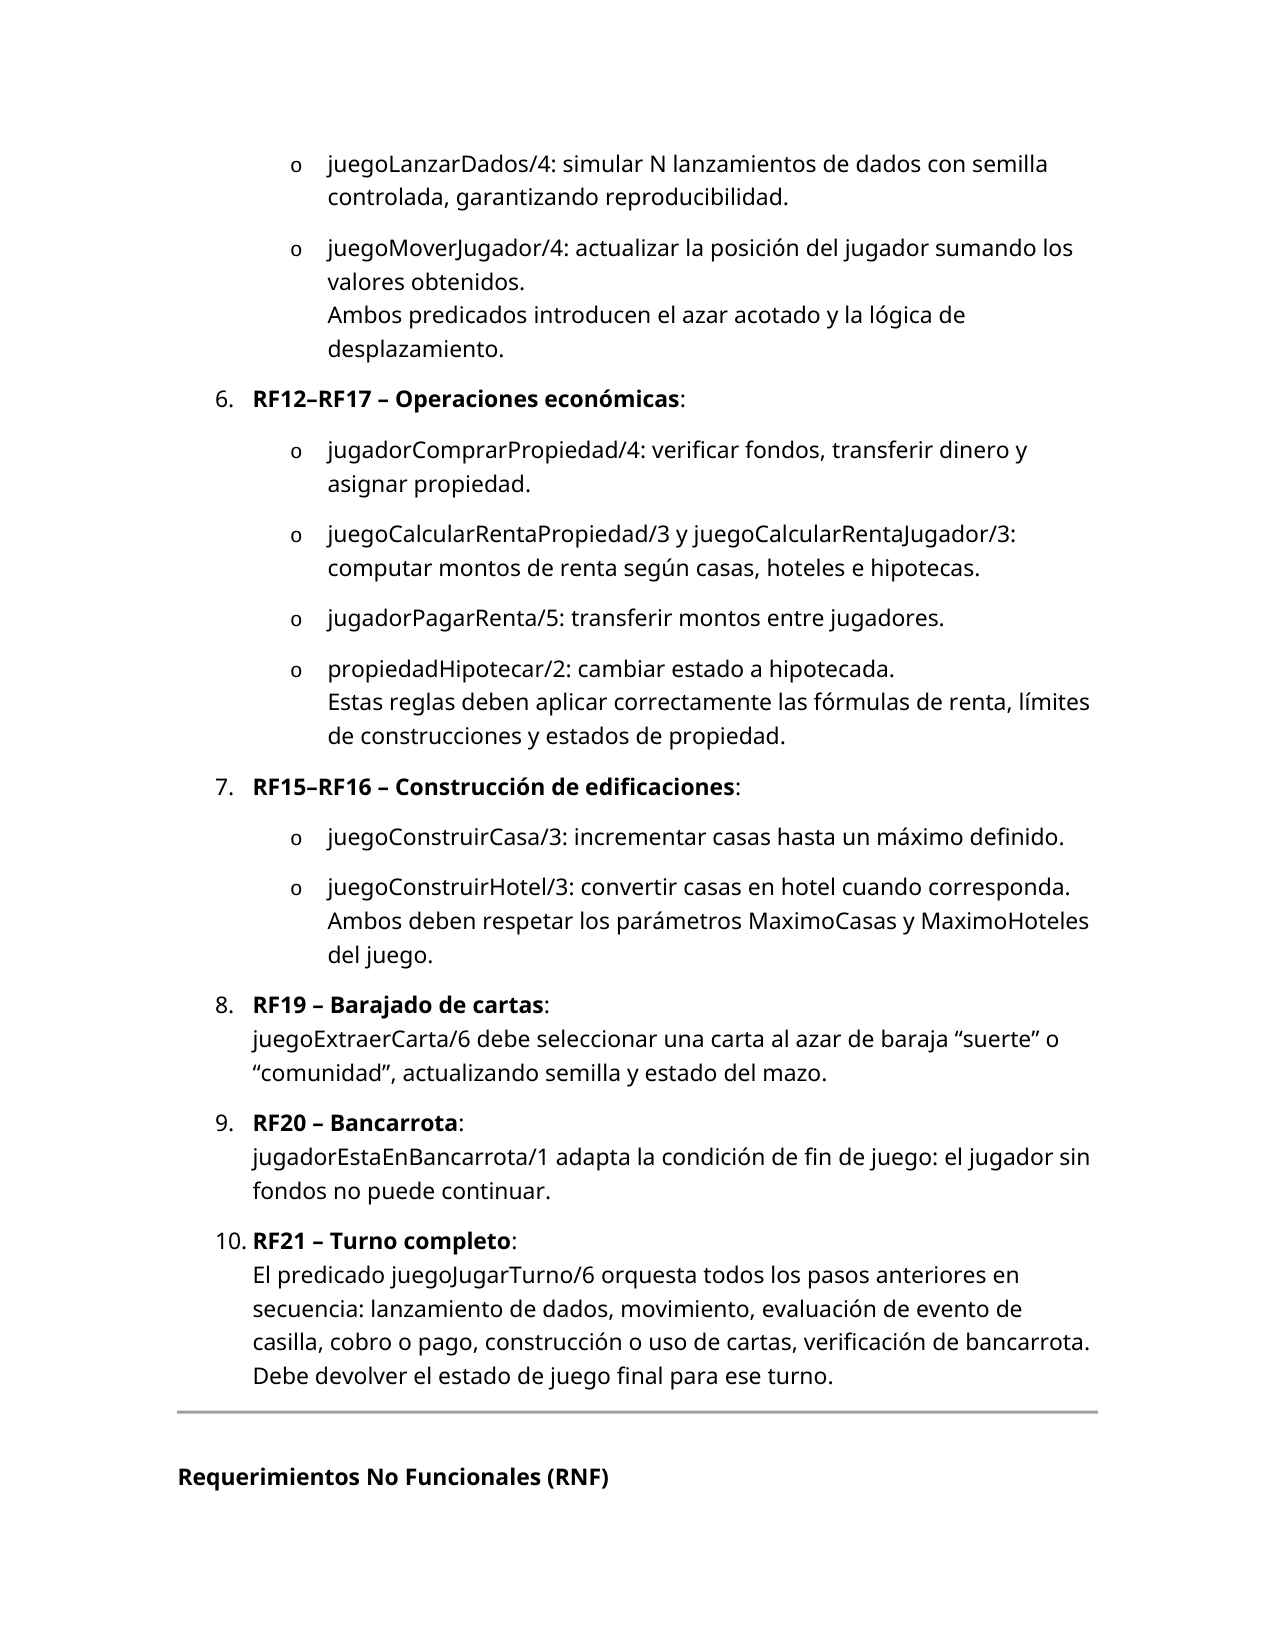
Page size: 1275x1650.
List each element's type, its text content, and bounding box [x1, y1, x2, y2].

text Requerimientos No Funcionales (RNF) [177, 1461, 1098, 1492]
list propiedadHipotecar/2: cambiar estado a hipotecada. Estas reglas deben aplicar correctamente las fórmulas de renta, límites de construcciones y estados de propiedad. [290, 653, 1098, 751]
list juegoMoverJugador/4: actualizar la posición del jugador sumando los valores obtenidos. Ambos predicados introducen el azar acotado y la lógica de desplazamiento. [290, 232, 1098, 364]
list juegoConstruirHotel/3: convertir casas en hotel cuando corresponda. Ambos deben respetar los parámetros MaximoCasas y MaximoHoteles del juego. [290, 871, 1098, 970]
list RF20 – Bancarrota: jugadorEstaEnBancarrota/1 adapta la condición de fin de juego: el jugador sin fondos no puede continuar. [215, 1107, 1098, 1206]
list juegoCalcularRentaPropiedad/3 y juegoCalcularRentaJugador/3: computar montos de renta según casas, hoteles e hipotecas. [290, 518, 1098, 583]
list juegoLanzarDados/4: simular N lanzamientos de dados con semilla controlada, garantizando reproducibilidad. [290, 148, 1098, 213]
list RF12–RF17 – Operaciones económicas: [215, 383, 1098, 415]
list jugadorPagarRenta/5: transferir montos entre jugadores. [290, 602, 1098, 633]
list juegoConstruirCasa/3: incrementar casas hasta un máximo definido. [290, 821, 1098, 852]
list RF19 – Barajado de cartas: juegoExtraerCarta/6 debe seleccionar una carta al azar de baraja “suerte” o “comunidad”, actualizando semilla y estado del mazo. [215, 989, 1098, 1088]
list RF15–RF16 – Construcción de edificaciones: [215, 771, 1098, 802]
list jugadorComprarPropiedad/4: verificar fondos, transferir dinero y asignar propiedad. [290, 434, 1098, 499]
